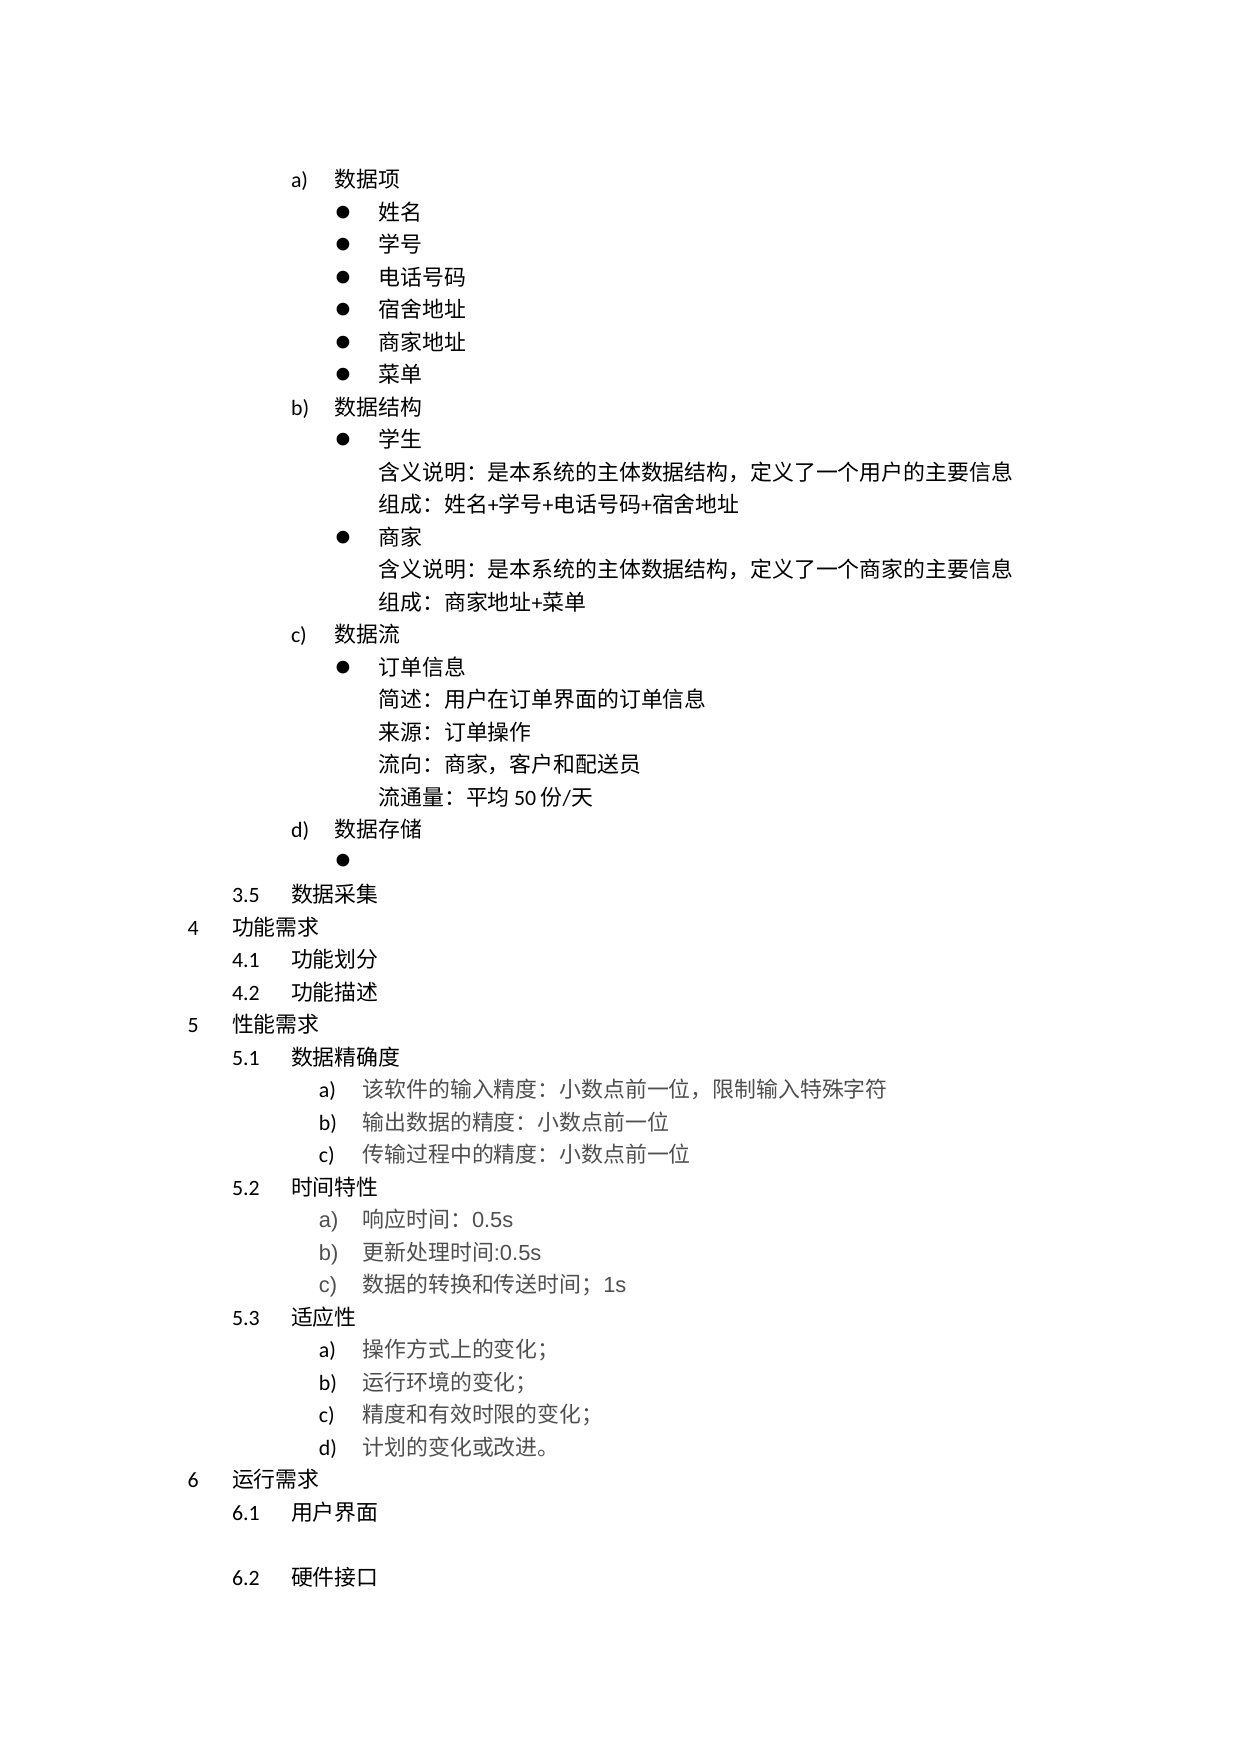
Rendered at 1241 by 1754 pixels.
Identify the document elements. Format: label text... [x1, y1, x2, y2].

list 商家地址 [334, 324, 1053, 357]
list 性能需求 [187, 1007, 1053, 1039]
list 计划的变化或改进。 [319, 1429, 1053, 1462]
list 数据项 [291, 162, 1053, 194]
list 功能需求 [187, 909, 1053, 942]
list 用户界面 [232, 1494, 1053, 1527]
list 组成：商家地址+菜单 [378, 584, 1053, 617]
list 操作方式上的变化； [319, 1332, 1053, 1364]
list 数据流 [291, 617, 1053, 649]
list 响应时间：0.5s [319, 1202, 1053, 1234]
list 简述：用户在订单界面的订单信息 [334, 682, 1053, 714]
list 数据结构 [291, 389, 1053, 422]
list 功能划分 [232, 942, 1053, 974]
list 菜单 [334, 357, 1053, 389]
list 该软件的输入精度：小数点前一位，限制输入特殊字符 [319, 1072, 1053, 1104]
list 硬件接口 [232, 1559, 1053, 1592]
list 含义说明：是本系统的主体数据结构，定义了一个商家的主要信息 [378, 552, 1053, 584]
list 流通量：平均50份/天 [334, 779, 1053, 812]
list 输出数据的精度：小数点前一位 [319, 1104, 1053, 1137]
list 电话号码 [334, 259, 1053, 292]
list 姓名 [334, 194, 1053, 227]
list 宿舍地址 [334, 292, 1053, 324]
list 数据采集 [232, 877, 1053, 909]
list 组成：姓名+学号+电话号码+宿舍地址 [378, 487, 1053, 519]
list 来源：订单操作 [334, 714, 1053, 747]
list 精度和有效时限的变化； [319, 1397, 1053, 1429]
list 数据精确度 [232, 1039, 1053, 1072]
list 传输过程中的精度：小数点前一位 [319, 1137, 1053, 1169]
list 时间特性 [232, 1169, 1053, 1202]
list 学号 [334, 227, 1053, 259]
list 运行环境的变化； [319, 1364, 1053, 1397]
list 流向：商家，客户和配送员 [334, 747, 1053, 779]
list 学生 [334, 422, 1053, 454]
list 适应性 [232, 1299, 1053, 1332]
list 运行需求 [187, 1462, 1053, 1494]
list 含义说明：是本系统的主体数据结构，定义了一个用户的主要信息 [378, 454, 1053, 487]
list 订单信息 [334, 649, 1053, 682]
list 数据的转换和传送时间；1s [319, 1267, 1053, 1299]
list 功能描述 [232, 974, 1053, 1007]
list 更新处理时间:0.5s [319, 1234, 1053, 1267]
list 商家 [334, 519, 1053, 552]
list 数据存储 [291, 812, 1053, 844]
